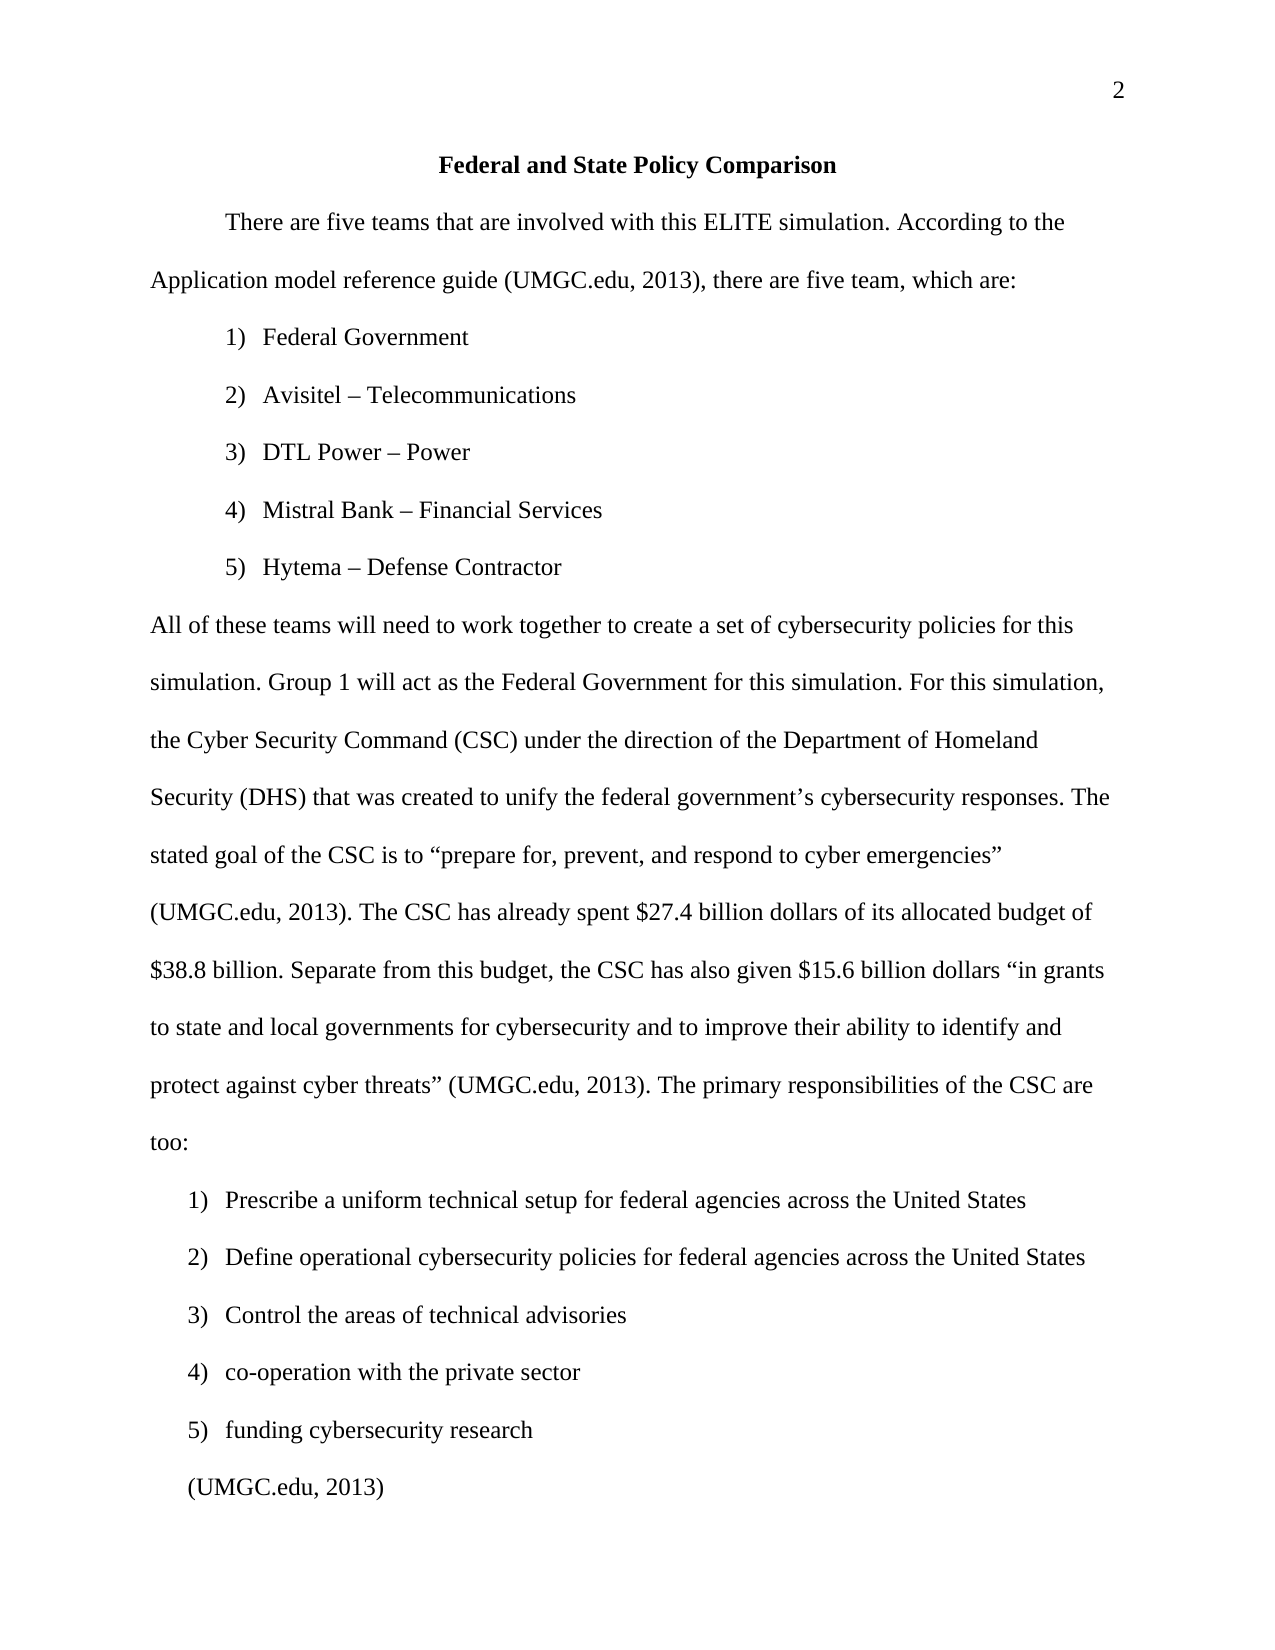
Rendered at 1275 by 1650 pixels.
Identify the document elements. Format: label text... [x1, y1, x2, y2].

list Control the areas of technical advisories [187, 1300, 1125, 1329]
text Security (DHS) that was created to unify the federal government’s cybersecurity responses. The stated goal of the CSC is to “prepare for, prevent, and respond to cyber emergencies” (UMGC.edu, 2013). The CSC has already spent $27.4 billion dollars of its allocated budget of $38.8 billion. Separate from this budget, the CSC has also given $15.6 billion dollars “in grants to state and local governments for cybersecurity and to improve their ability to identify and protect against cyber threats” (UMGC.edu, 2013). The primary responsibilities of the CSC are too: [150, 782, 1125, 1156]
list funding cybersecurity research [187, 1415, 1125, 1444]
list Federal Government [225, 322, 1125, 351]
list co-operation with the private sector [187, 1357, 1125, 1386]
list DTL Power – Power [225, 437, 1125, 466]
subtitle Federal and State Policy Comparison [150, 150, 1125, 179]
list Define operational cybersecurity policies for federal agencies across the United States [187, 1242, 1125, 1271]
text (UMGC.edu, 2013) [187, 1472, 1125, 1501]
list Avisitel – Telecommunications [225, 380, 1125, 409]
text There are five teams that are involved with this ELITE simulation. According to the Application model reference guide (UMGC.edu, 2013), there are five team, which are: [150, 207, 1125, 294]
list Hytema – Defense Contractor [225, 552, 1125, 581]
text All of these teams will need to work together to create a set of cybersecurity policies for this simulation. Group 1 will act as the Federal Government for this simulation. For this simulation, the Cyber Security Command (CSC) under the direction of the Department of Homeland [150, 610, 1125, 754]
list Mistral Bank – Financial Services [225, 495, 1125, 524]
list Prescribe a uniform technical setup for federal agencies across the United States [187, 1185, 1125, 1214]
